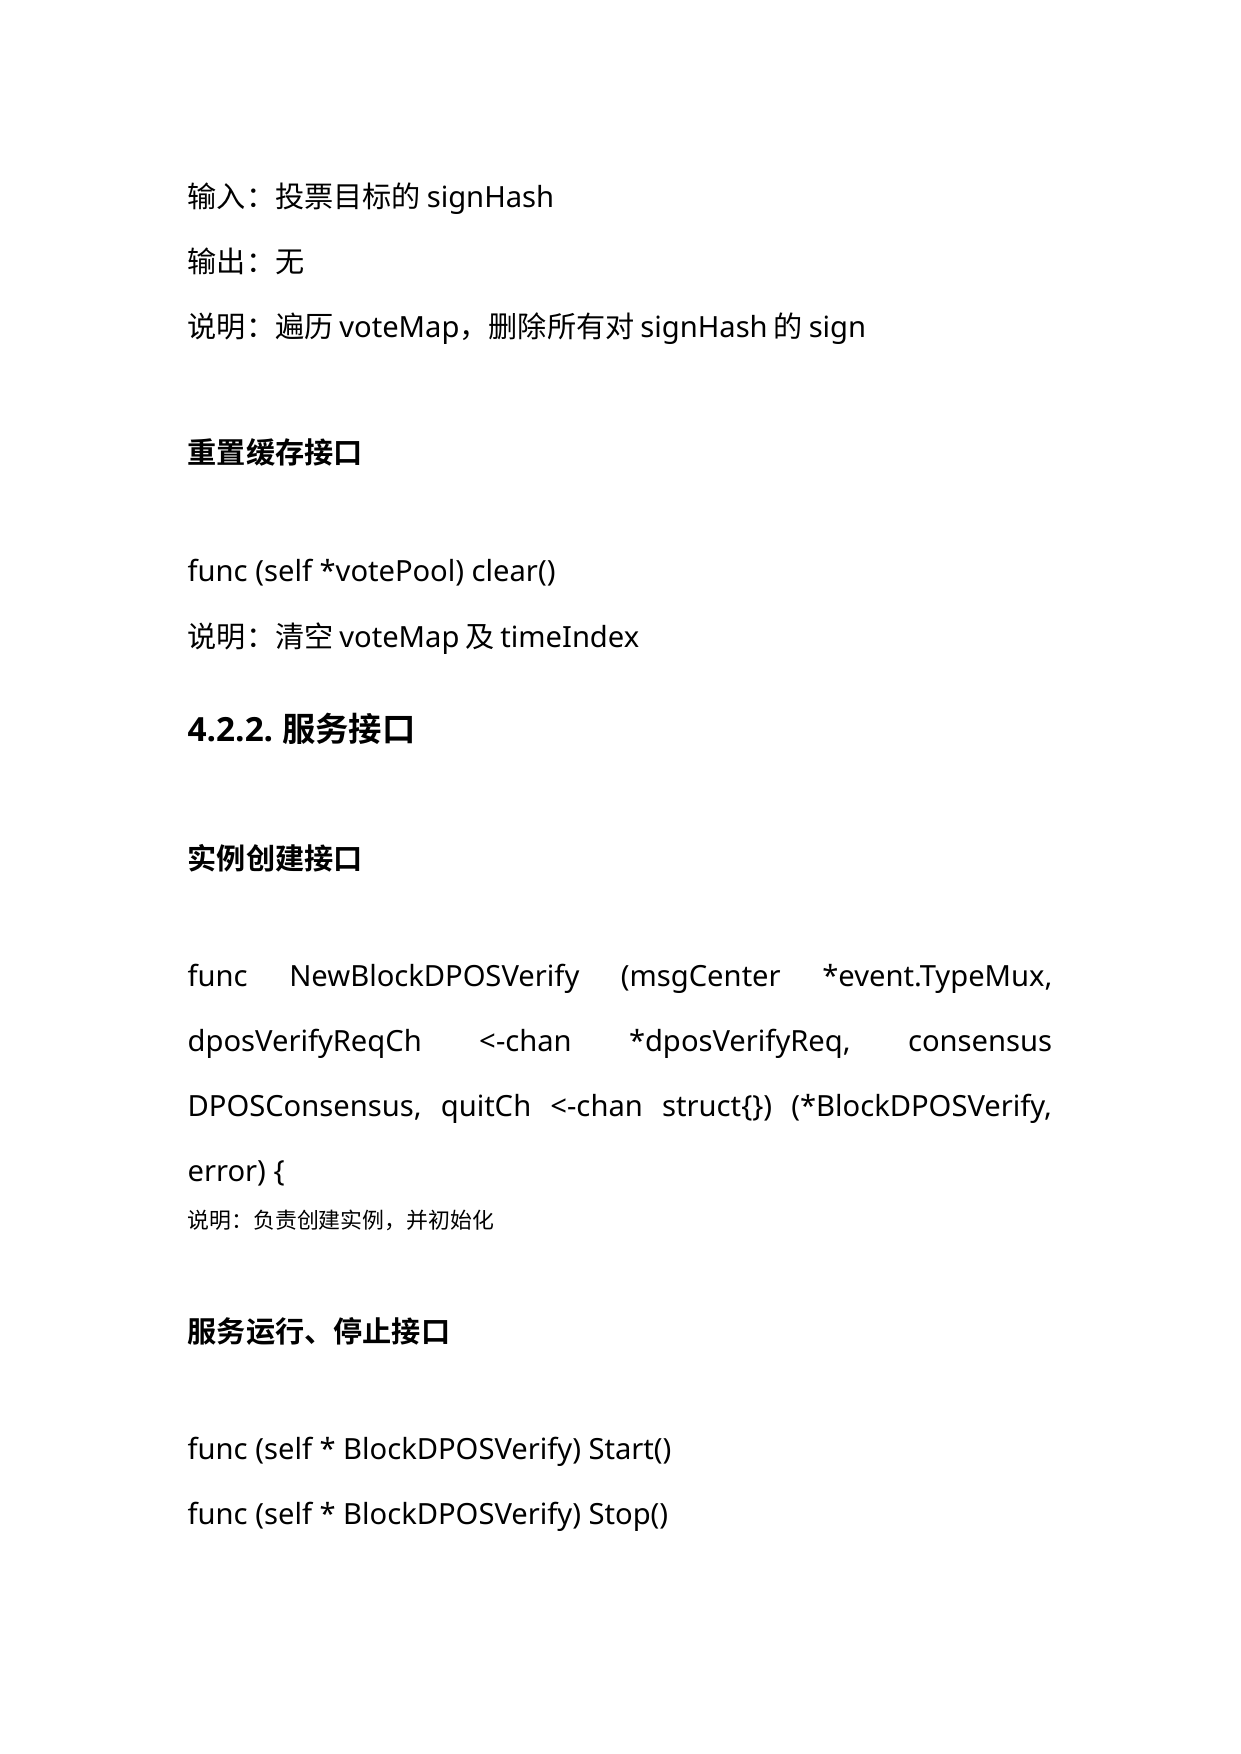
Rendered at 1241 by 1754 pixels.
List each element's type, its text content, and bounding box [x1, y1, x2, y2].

text 说明：负责创建实例，并初始化 [187, 1203, 1053, 1235]
text func (self * BlockDPOSVerify) Stop() [187, 1481, 1053, 1546]
text 说明：遍历voteMap，删除所有对signHash的sign [187, 292, 1053, 357]
subtitle 4.2.2. 服务接口 [187, 694, 1053, 759]
text func (self * BlockDPOSVerify) Start() [187, 1416, 1053, 1481]
text 输入：投票目标的signHash [187, 162, 1053, 227]
text func NewBlockDPOSVerify (msgCenter *event.TypeMux, dposVerifyReqCh <-chan *dposVerifyReq, consensus DPOSConsensus, quitCh <-chan struct{}) (*BlockDPOSVerify, error) { [187, 943, 1053, 1203]
subtitle 重置缓存接口 [187, 419, 1053, 484]
text 输出：无 [187, 227, 1053, 292]
text func (self *votePool) clear() [187, 537, 1053, 602]
text 说明：清空voteMap及timeIndex [187, 602, 1053, 667]
subtitle 实例创建接口 [187, 824, 1053, 889]
subtitle 服务运行、停止接口 [187, 1297, 1053, 1362]
